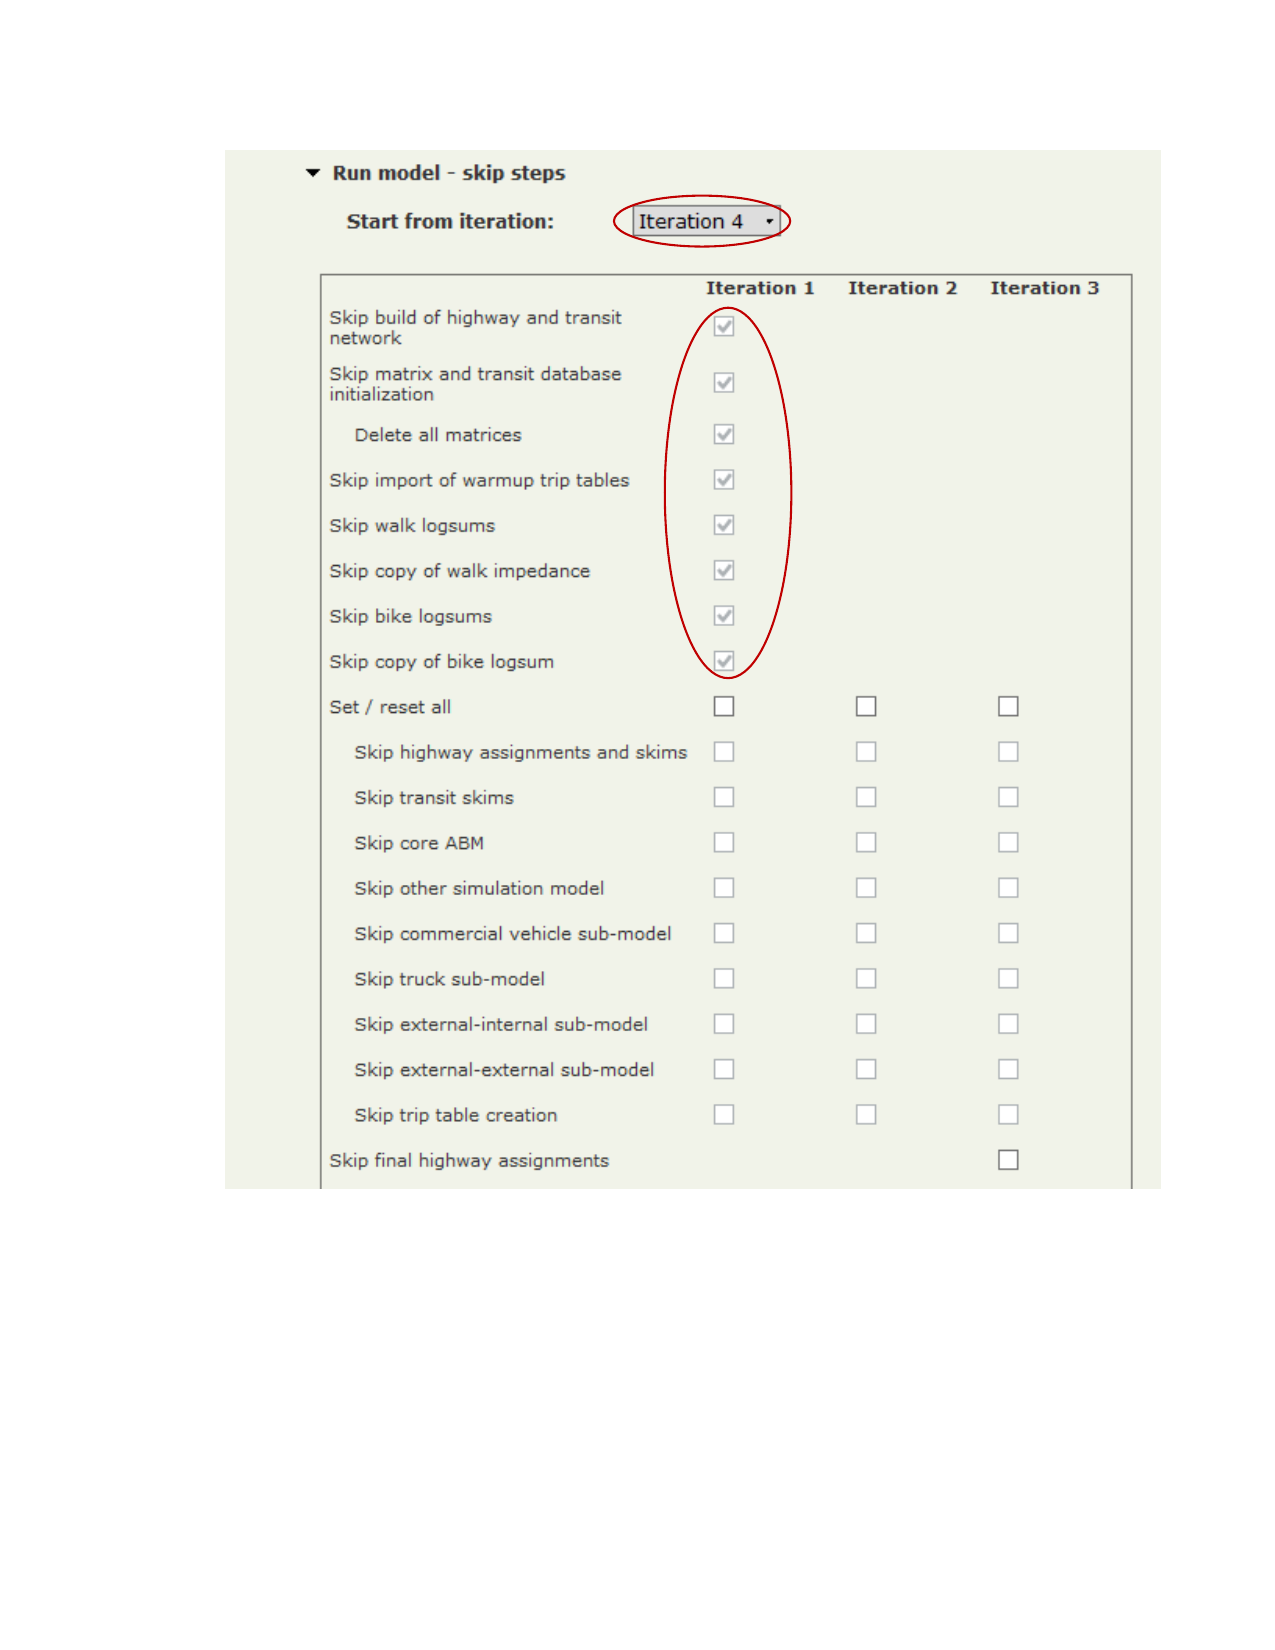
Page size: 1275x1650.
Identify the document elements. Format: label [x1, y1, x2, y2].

picture [225, 150, 1161, 1189]
